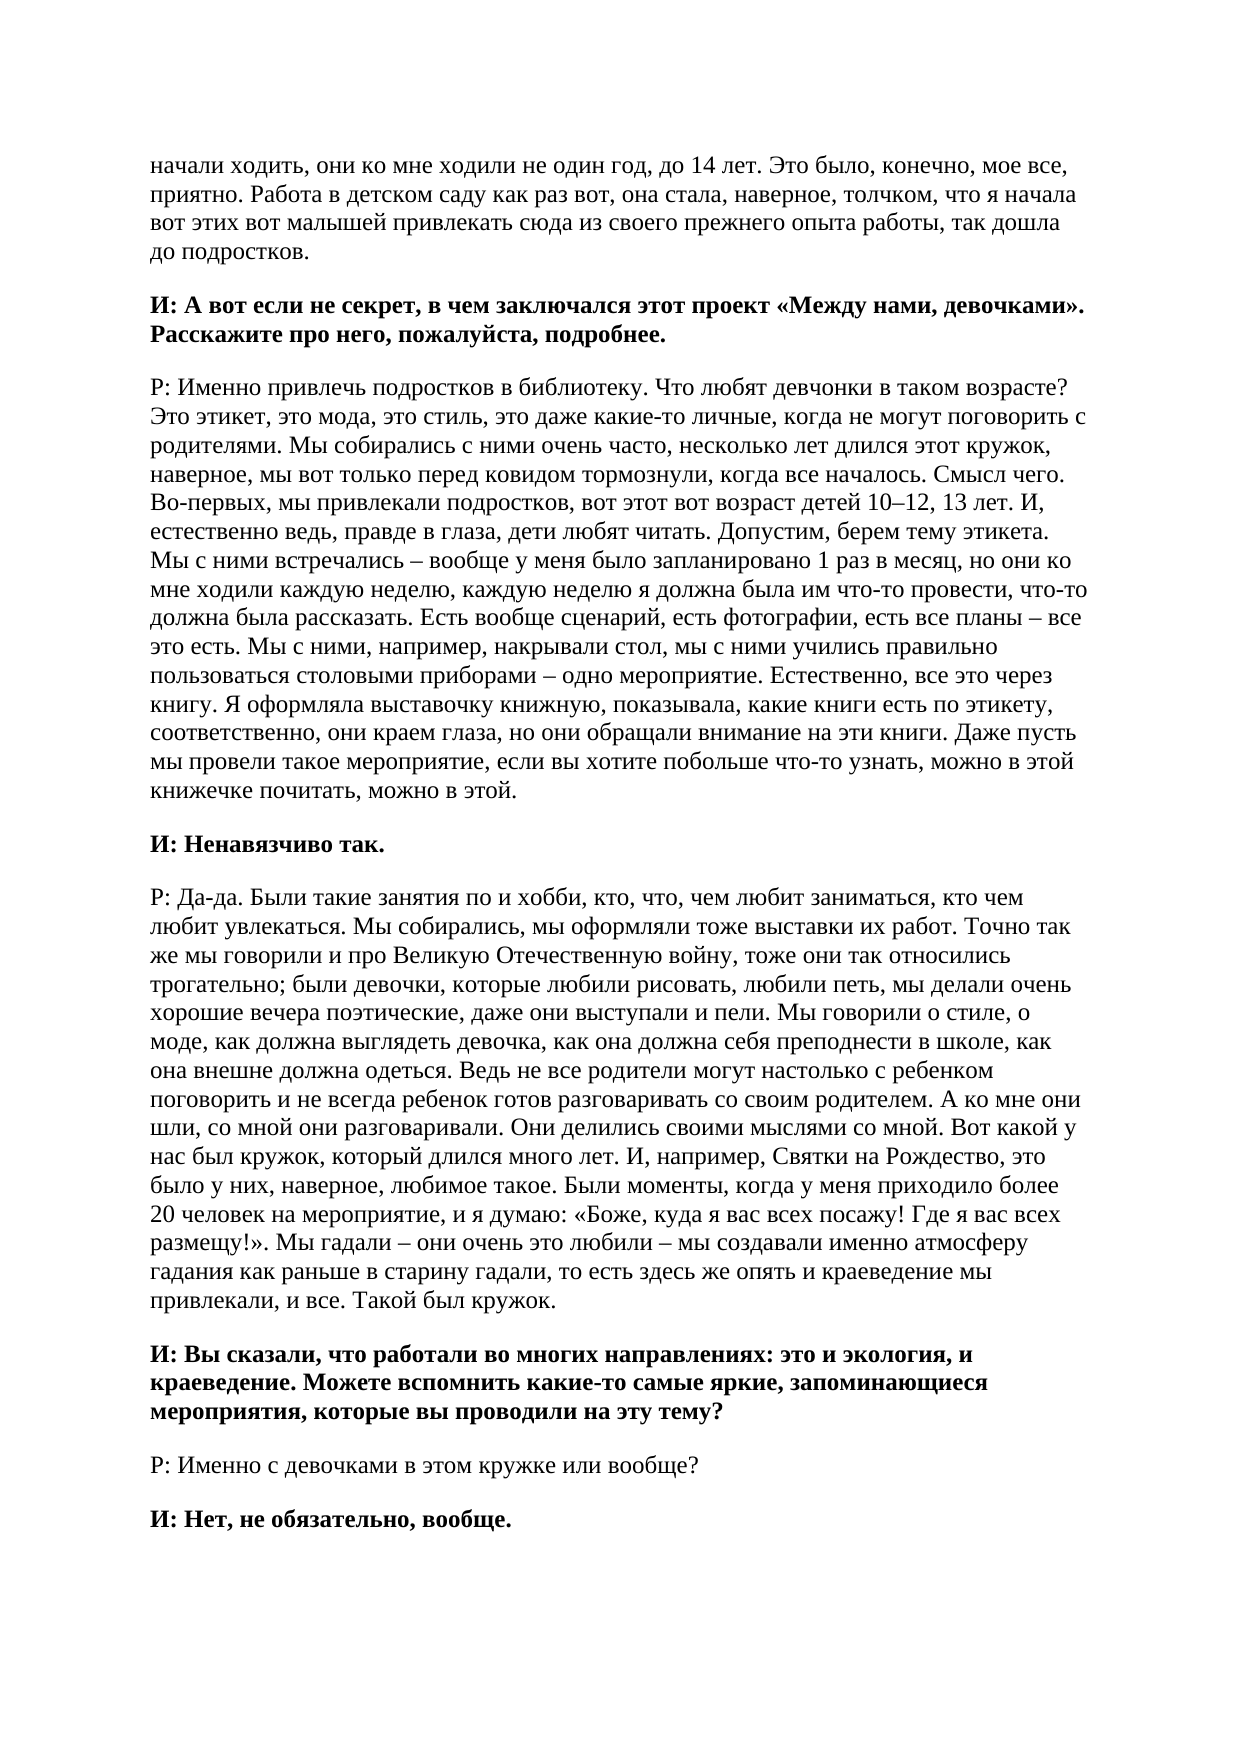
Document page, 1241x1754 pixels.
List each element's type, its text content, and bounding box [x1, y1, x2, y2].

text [150, 150, 1090, 265]
text Р: Именно привлечь подростков в библиотеку. Что любят девчонки в таком возрасте? Это этикет, это мода, это стиль, это даже какие-то личные, когда не могут поговорить с родителями. Мы собирались с ними очень часто, несколько лет длился этот кружок, наверное, мы вот только перед ковидом тормознули, когда все началось. Смысл чего. Во-первых, мы привлекали подростков, вот этот вот возраст детей 10–12, 13 лет. И, естественно ведь, правде в глаза, дети любят читать. Допустим, берем тему этикета. Мы с ними встречались – вообще у меня было запланировано 1 раз в месяц, но они ко мне ходили каждую неделю, каждую неделю я должна была им что-то провести, что-то должна была рассказать. Есть вообще сценарий, есть фотографии, есть все планы – все это есть. Мы с ними, например, накрывали стол, мы с ними учились правильно пользоваться столовыми приборами – одно мероприятие. Естественно, все это через книгу. Я оформляла выставочку книжную, показывала, какие книги есть по этикету, соответственно, они краем глаза, но они обращали внимание на эти книги. Даже пусть мы провели такое мероприятие, если вы хотите побольше что-то узнать, можно в этой книжечке почитать, можно в этой. [150, 372, 1090, 804]
text Р: Именно с девочками в этом кружке или вообще? [150, 1450, 1090, 1479]
text И: Нет, не обязательно, вообще. [150, 1504, 1090, 1532]
text И: А вот если не секрет, в чем заключался этот проект «Между нами, девочками». Расскажите про него, пожалуйста, подробнее. [150, 290, 1090, 347]
text И: Вы сказали, что работали во многих направлениях: это и экология, и краеведение. Можете вспомнить какие-то самые яркие, запоминающиеся мероприятия, которые вы проводили на эту тему? [150, 1339, 1090, 1425]
text Р: Да-да. Были такие занятия по и хобби, кто, что, чем любит заниматься, кто чем любит увлекаться. Мы собирались, мы оформляли тоже выставки их работ. Точно так же мы говорили и про Великую Отечественную войну, тоже они так относились трогательно; были девочки, которые любили рисовать, любили петь, мы делали очень хорошие вечера поэтические, даже они выступали и пели. Мы говорили о стиле, о моде, как должна выглядеть девочка, как она должна себя преподнести в школе, как она внешне должна одеться. Ведь не все родители могут настолько с ребенком поговорить и не всегда ребенок готов разговаривать со своим родителем. А ко мне они шли, со мной они разговаривали. Они делились своими мыслями со мной. Вот какой у нас был кружок, который длился много лет. И, например, Святки на Рождество, это было у них, наверное, любимое такое. Были моменты, когда у меня приходило более 20 человек на мероприятие, и я думаю: «Боже, куда я вас всех посажу! Где я вас всех размещу!». Мы гадали – они очень это любили – мы создавали именно атмосферу гадания как раньше в старину гадали, то есть здесь же опять и краеведение мы привлекали, и все. Такой был кружок. [150, 882, 1090, 1314]
text И: Ненавязчиво так. [150, 829, 1090, 857]
